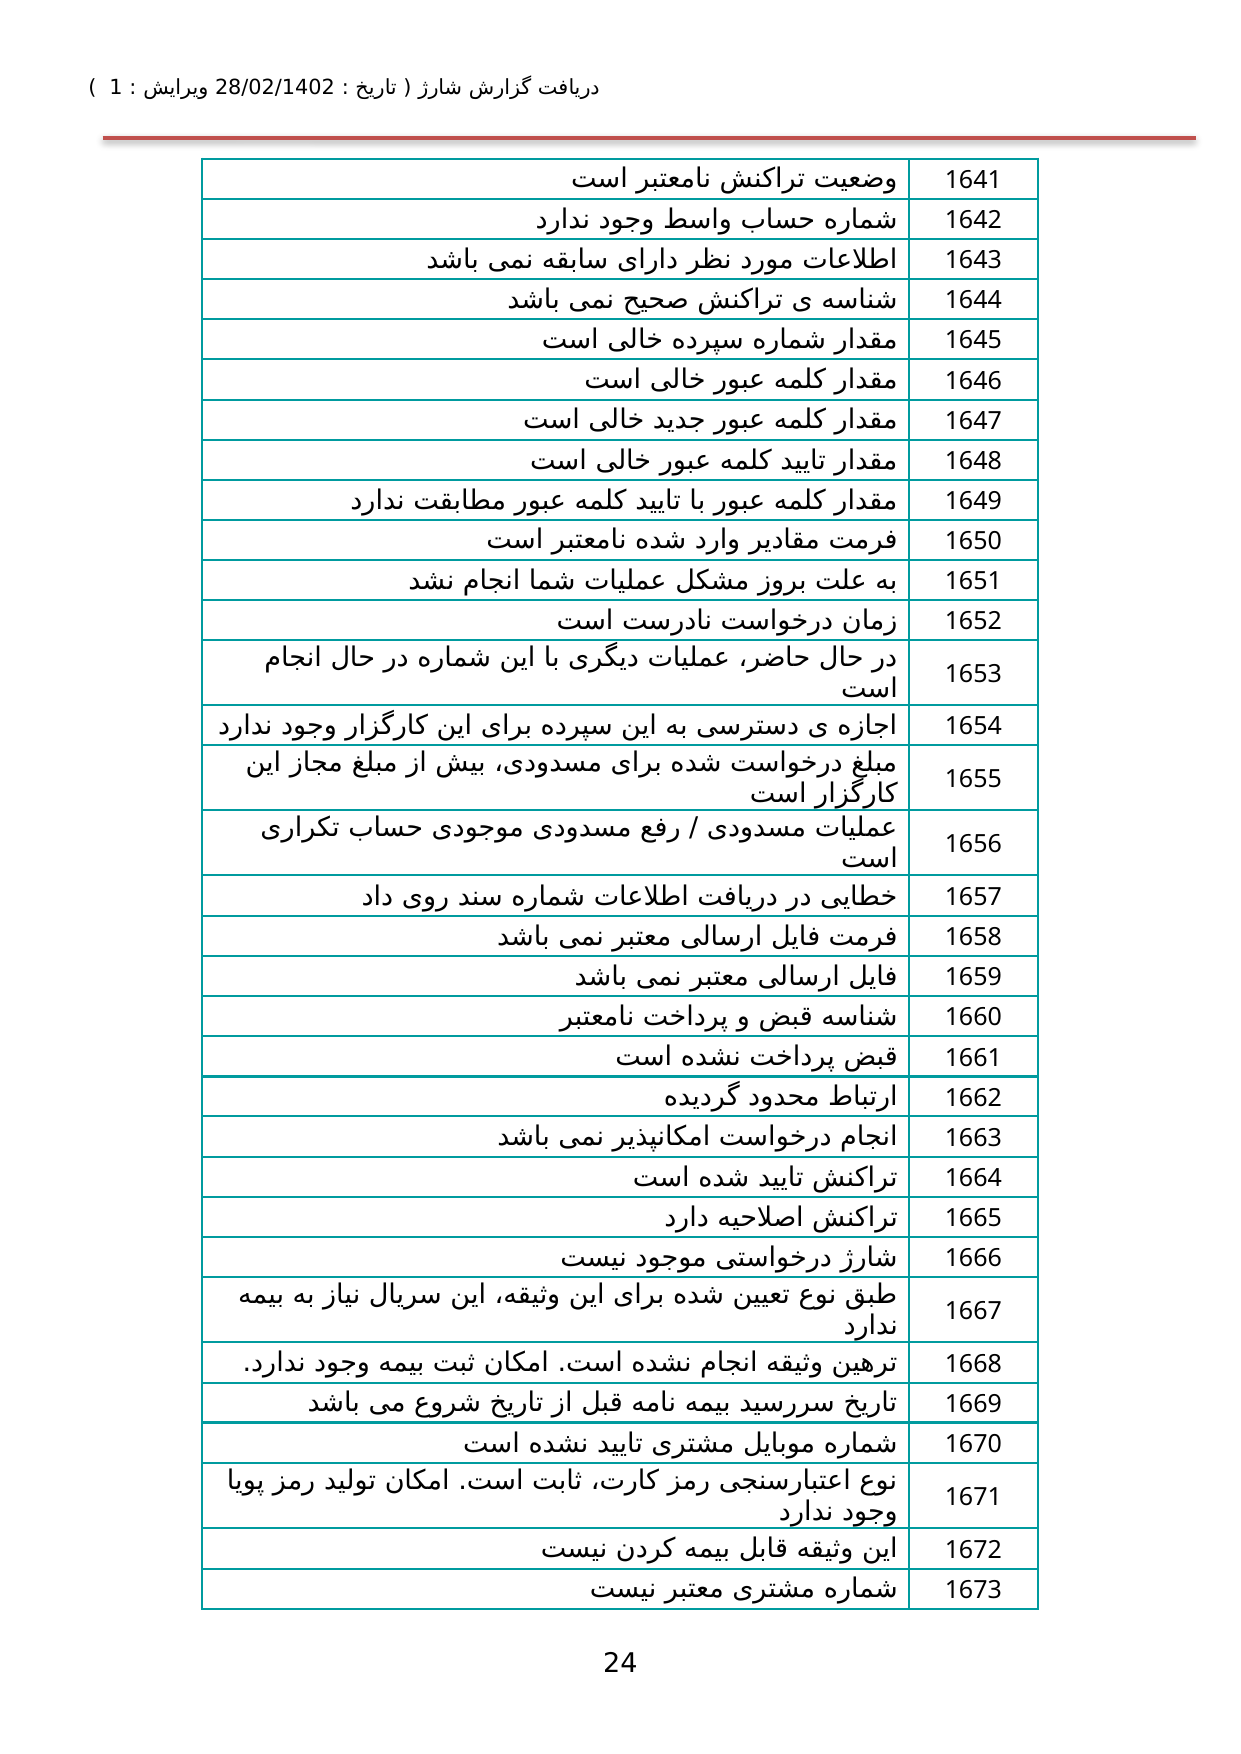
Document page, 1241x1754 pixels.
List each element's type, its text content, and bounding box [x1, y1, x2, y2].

table_cell مقدار کلمه عبور خالی است [203, 360, 908, 399]
table_cell 1652 [910, 601, 1037, 639]
table_cell تراکنش اصلاحیه دارد [203, 1198, 908, 1236]
table_cell 1672 [910, 1529, 1037, 1568]
table_cell مبلغ درخواست شده برای مسدودی، بیش از مبلغ مجاز این کارگزار است [203, 746, 908, 809]
table_cell قبض پرداخت نشده است [203, 1037, 908, 1075]
table_cell شماره حساب واسط وجود ندارد [203, 200, 908, 238]
table_cell 1659 [910, 957, 1037, 995]
table_cell 1667 [910, 1278, 1037, 1341]
table_cell 1668 [910, 1343, 1037, 1382]
table_cell عملیات مسدودی / رفع مسدودی موجودی حساب تکراری است [203, 811, 908, 874]
table_cell 1644 [910, 280, 1037, 318]
table_cell 1642 [910, 200, 1037, 238]
table_cell شماره موبایل مشتری تایید نشده است [203, 1424, 908, 1462]
table_cell نوع اعتبارسنجی رمز کارت، ثابت است. امکان تولید رمز پویا وجود ندارد [203, 1464, 908, 1527]
table_cell 1641 [910, 160, 1037, 197]
table_cell مقدار تایید کلمه عبور خالی است [203, 441, 908, 479]
table_cell طبق نوع تعیین شده برای این وثیقه، این سریال نیاز به بیمه ندارد [203, 1278, 908, 1341]
table_cell تراکنش تایید شده است [203, 1158, 908, 1196]
table_cell وضعیت تراکنش نامعتبر است [203, 160, 908, 197]
table_cell 1658 [910, 917, 1037, 954]
table_cell 1646 [910, 360, 1037, 399]
table_cell شناسه ی تراکنش صحیح نمی باشد [203, 280, 908, 318]
table_cell به علت بروز مشکل عملیات شما انجام نشد [203, 561, 908, 599]
table_cell 1661 [910, 1037, 1037, 1075]
table_cell ارتباط محدود گردیده [203, 1078, 908, 1115]
table_cell 1650 [910, 521, 1037, 558]
table_cell 1663 [910, 1117, 1037, 1156]
table_cell انجام درخواست امکانپذیر نمی باشد [203, 1117, 908, 1156]
table_cell شماره مشتری معتبر نیست [203, 1570, 908, 1607]
table_cell فایل ارسالی معتبر نمی باشد [203, 957, 908, 995]
table_cell 1653 [910, 641, 1037, 704]
table_cell 1660 [910, 997, 1037, 1035]
table_cell 1654 [910, 706, 1037, 744]
table_cell 1649 [910, 481, 1037, 519]
table_cell 1647 [910, 401, 1037, 438]
table_cell اجازه ی دسترسی به این سپرده برای این کارگزار وجود ندارد [203, 706, 908, 744]
table_cell 1656 [910, 811, 1037, 874]
table_cell شارژ درخواستی موجود نیست [203, 1238, 908, 1276]
table_cell زمان درخواست نادرست است [203, 601, 908, 639]
table_cell مقدار کلمه عبور جدید خالی است [203, 401, 908, 438]
table_cell خطایی در دریافت اطلاعات شماره سند روی داد [203, 876, 908, 915]
table_cell مقدار شماره سپرده خالی است [203, 320, 908, 358]
table_cell 1673 [910, 1570, 1037, 1607]
table_cell اطلاعات مورد نظر دارای سابقه نمی باشد [203, 240, 908, 278]
table_cell شناسه قبض و پرداخت نامعتبر [203, 997, 908, 1035]
table_cell 1662 [910, 1078, 1037, 1115]
table_cell 1671 [910, 1464, 1037, 1527]
table_cell 1651 [910, 561, 1037, 599]
table_cell 1670 [910, 1424, 1037, 1462]
table_cell 1666 [910, 1238, 1037, 1276]
table_cell 1664 [910, 1158, 1037, 1196]
table_cell مقدار کلمه عبور با تایید کلمه عبور مطابقت ندارد [203, 481, 908, 519]
table_cell 1648 [910, 441, 1037, 479]
table_cell 1657 [910, 876, 1037, 915]
table_cell فرمت مقادیر وارد شده نامعتبر است [203, 521, 908, 558]
table_cell ترهین وثیقه انجام نشده است. امکان ثبت بیمه وجود ندارد. [203, 1343, 908, 1382]
table_cell 1643 [910, 240, 1037, 278]
table_cell فرمت فایل ارسالی معتبر نمی باشد [203, 917, 908, 954]
table_cell 1669 [910, 1384, 1037, 1421]
table_cell در حال حاضر، عملیات دیگری با این شماره در حال انجام است [203, 641, 908, 704]
table_cell 1645 [910, 320, 1037, 358]
table_cell 1655 [910, 746, 1037, 809]
table_cell تاریخ سررسید بیمه نامه قبل از تاریخ شروع می باشد [203, 1384, 908, 1421]
table_cell 1665 [910, 1198, 1037, 1236]
table_cell این وثیقه قابل بیمه کردن نیست [203, 1529, 908, 1568]
